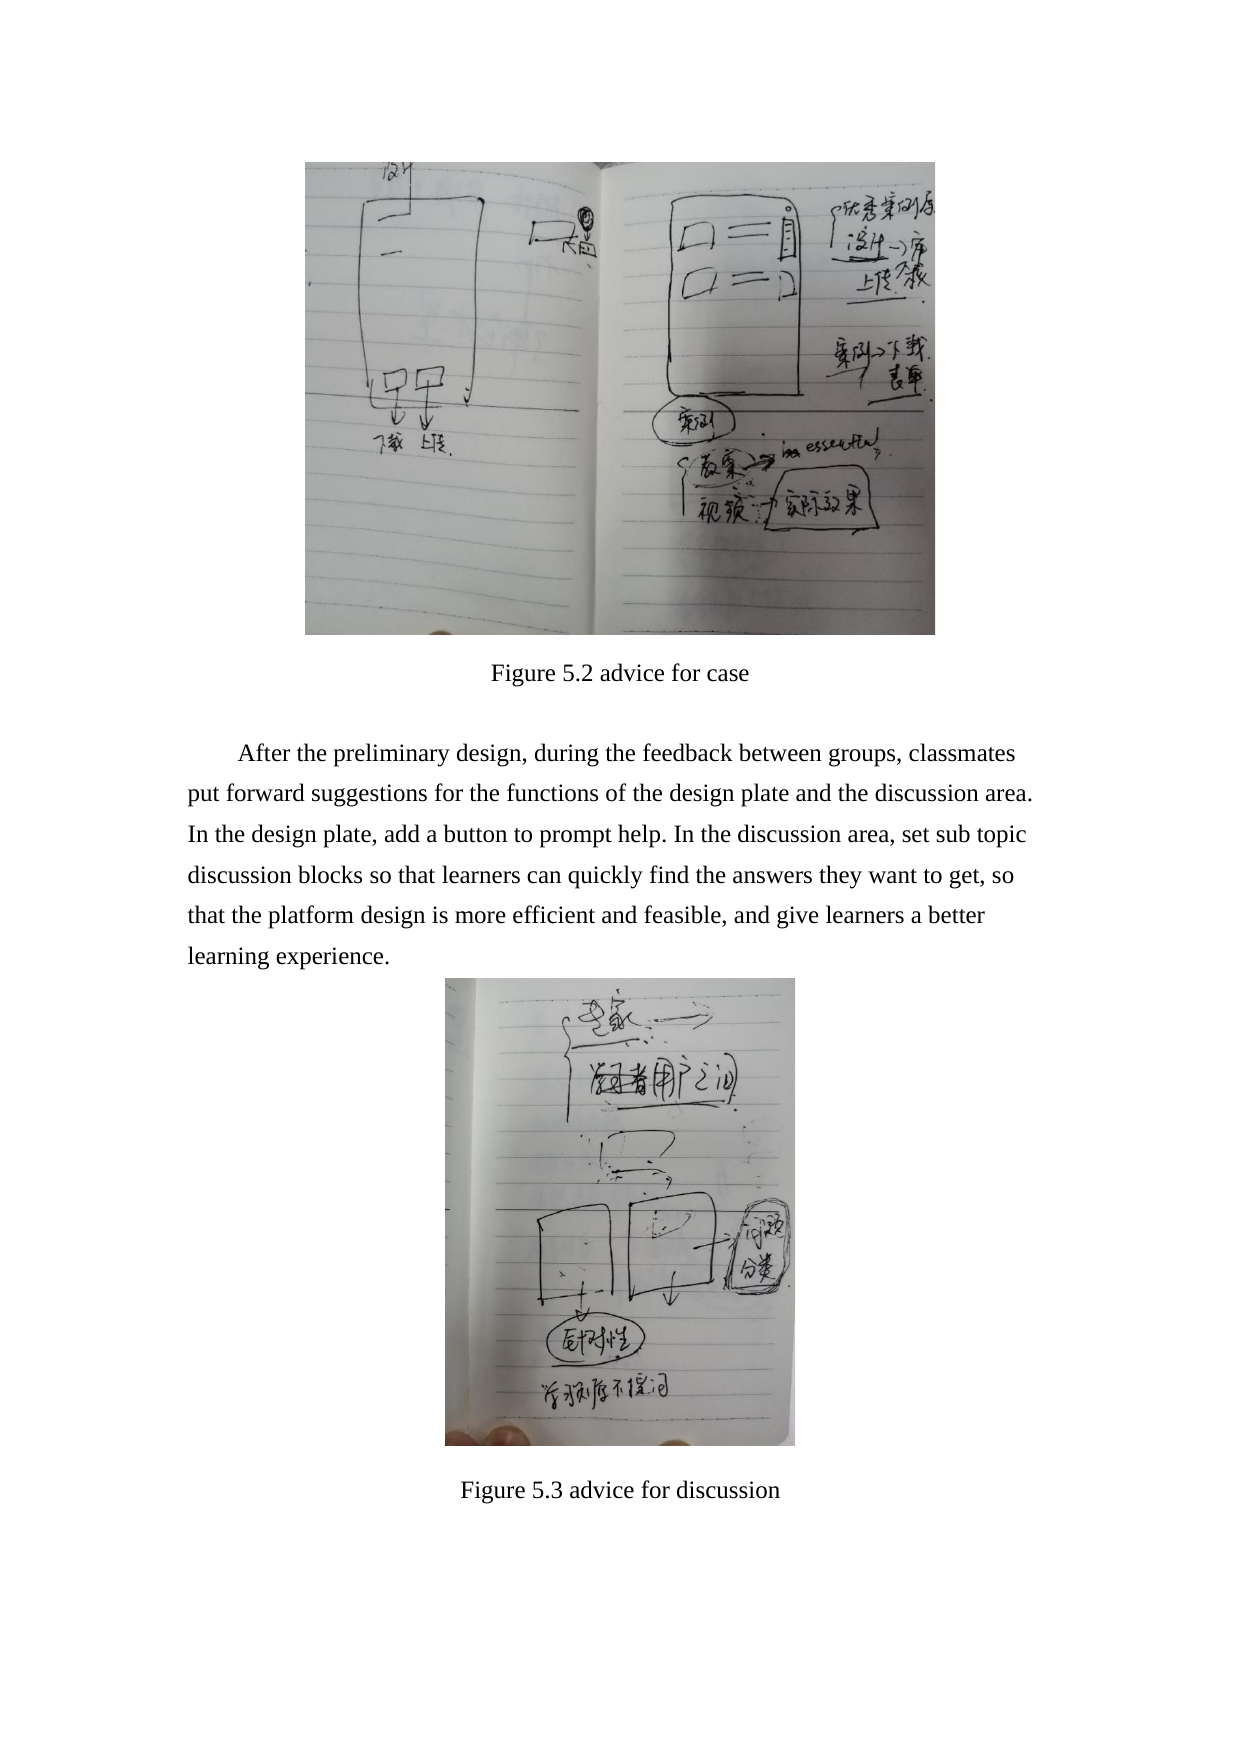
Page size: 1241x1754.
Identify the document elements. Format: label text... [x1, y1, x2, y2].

picture [445, 978, 796, 1446]
text Figure 5.3 advice for discussion [187, 1473, 1053, 1506]
text Figure 5.2 advice for case [187, 657, 1053, 689]
picture [305, 162, 936, 635]
text After the preliminary design, during the feedback between groups, classmates put forward suggestions for the functions of the design plate and the discussion area. In the design plate, add a button to prompt help. In the discussion area, set sub topic discussion blocks so that learners can quickly find the answers they want to get, so that the platform design is more efficient and feasible, and give learners a better learning experience. [187, 736, 1053, 972]
